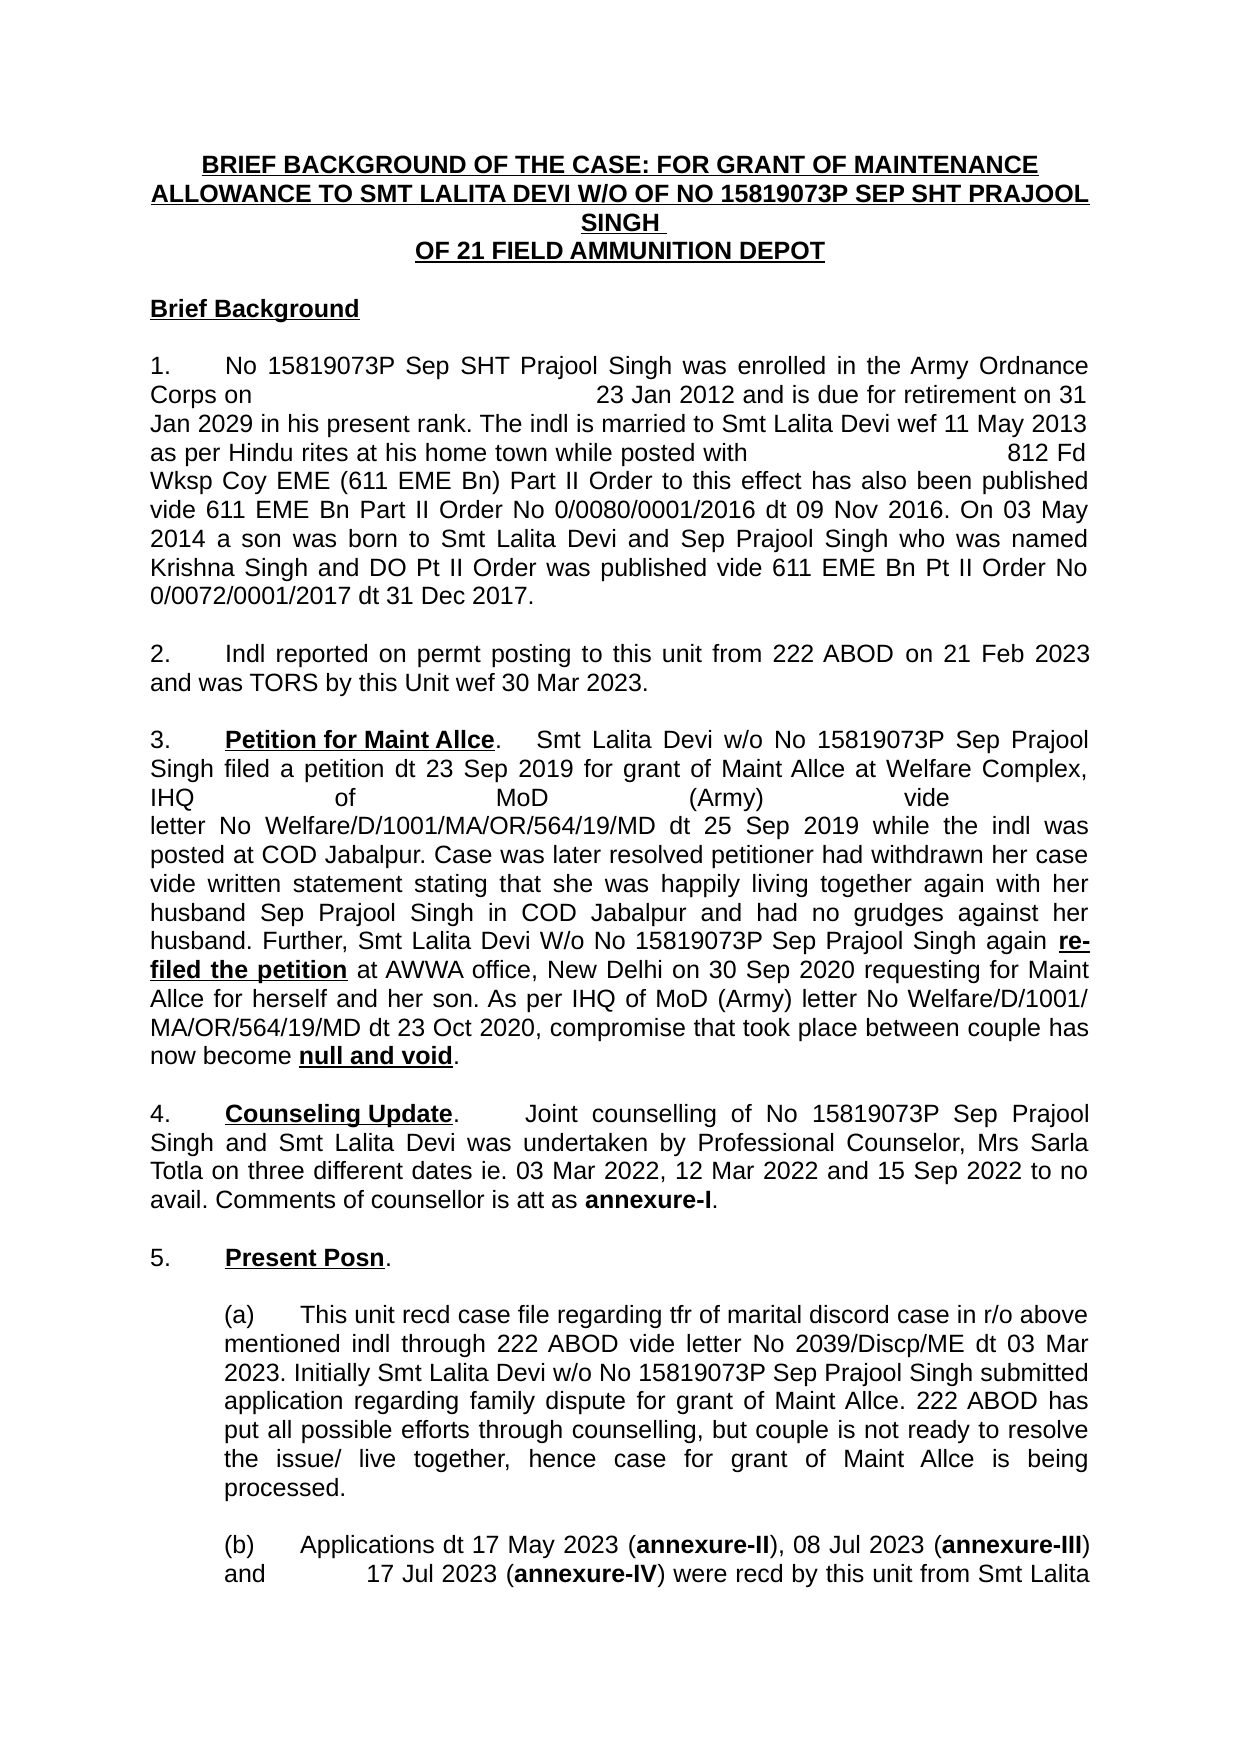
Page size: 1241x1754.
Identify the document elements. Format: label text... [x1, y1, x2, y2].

text Brief Background [150, 294, 1090, 322]
text 4. Counseling Update. Joint counselling of No 15819073P Sep Prajool Singh and Smt Lalita Devi was undertaken by Professional Counselor, Mrs Sarla Totla on three different dates ie. 03 Mar 2022, 12 Mar 2022 and 15 Sep 2022 to no avail. Comments of counsellor is att as annexure-I. [150, 1099, 1090, 1214]
text 2. Indl reported on permt posting to this unit from 222 ABOD on 21 Feb 2023 and was TORS by this Unit wef 30 Mar 2023. [150, 639, 1090, 696]
text (a) This unit recd case file regarding tfr of marital discord case in r/o above mentioned indl through 222 ABOD vide letter No 2039/Discp/ME dt 03 Mar 2023. Initially Smt Lalita Devi w/o No 15819073P Sep Prajool Singh submitted application regarding family dispute for grant of Maint Allce. 222 ABOD has put all possible efforts through counselling, but couple is not ready to resolve the issue/ live together, hence case for grant of Maint Allce is being processed. [150, 1300, 1090, 1501]
text 1. No 15819073P Sep SHT Prajool Singh was enrolled in the Army Ordnance Corps on 23 Jan 2012 and is due for retirement on 31 Jan 2029 in his present rank. The indl is married to Smt Lalita Devi wef 11 May 2013 as per Hindu rites at his home town while posted with 812 Fd Wksp Coy EME (611 EME Bn) Part II Order to this effect has also been published vide 611 EME Bn Part II Order No 0/0080/0001/2016 dt 09 Nov 2016. On 03 May 2014 a son was born to Smt Lalita Devi and Sep Prajool Singh who was named Krishna Singh and DO Pt II Order was published vide 611 EME Bn Pt II Order No 0/0072/0001/2017 dt 31 Dec 2017. [150, 351, 1090, 610]
text 3. Petition for Maint Allce. Smt Lalita Devi w/o No 15819073P Sep Prajool Singh filed a petition dt 23 Sep 2019 for grant of Maint Allce at Welfare Complex, IHQ of MoD (Army) vide letter No Welfare/D/1001/MA/OR/564/19/MD dt 25 Sep 2019 while the indl was posted at COD Jabalpur. Case was later resolved petitioner had withdrawn her case vide written statement stating that she was happily living together again with her husband Sep Prajool Singh in COD Jabalpur and had no grudges against her husband. Further, Smt Lalita Devi W/o No 15819073P Sep Prajool Singh again re-filed the petition at AWWA office, New Delhi on 30 Sep 2020 requesting for Maint Allce for herself and her son. As per IHQ of MoD (Army) letter No Welfare/D/1001/ MA/OR/564/19/MD dt 23 Oct 2020, compromise that took place between couple has now become null and void. [150, 725, 1090, 1070]
text BRIEF BACKGROUND OF THE CASE: FOR GRANT OF MAINTENANCE ALLOWANCE TO SMT LALITA DEVI W/O OF NO 15819073P SEP SHT PRAJOOL SINGH [150, 205, 1090, 236]
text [224, 1530, 1090, 1587]
text BRIEF BACKGROUND OF THE CASE: FOR GRANT OF MAINTENANCE ALLOWANCE TO SMT LALITA DEVI W/O OF NO 15819073P SEP SHT PRAJOOL SINGH [150, 150, 1090, 204]
text 5. Present Posn. [150, 1242, 1090, 1271]
text OF 21 FIELD AMMUNITION DEPOT [150, 236, 1090, 265]
